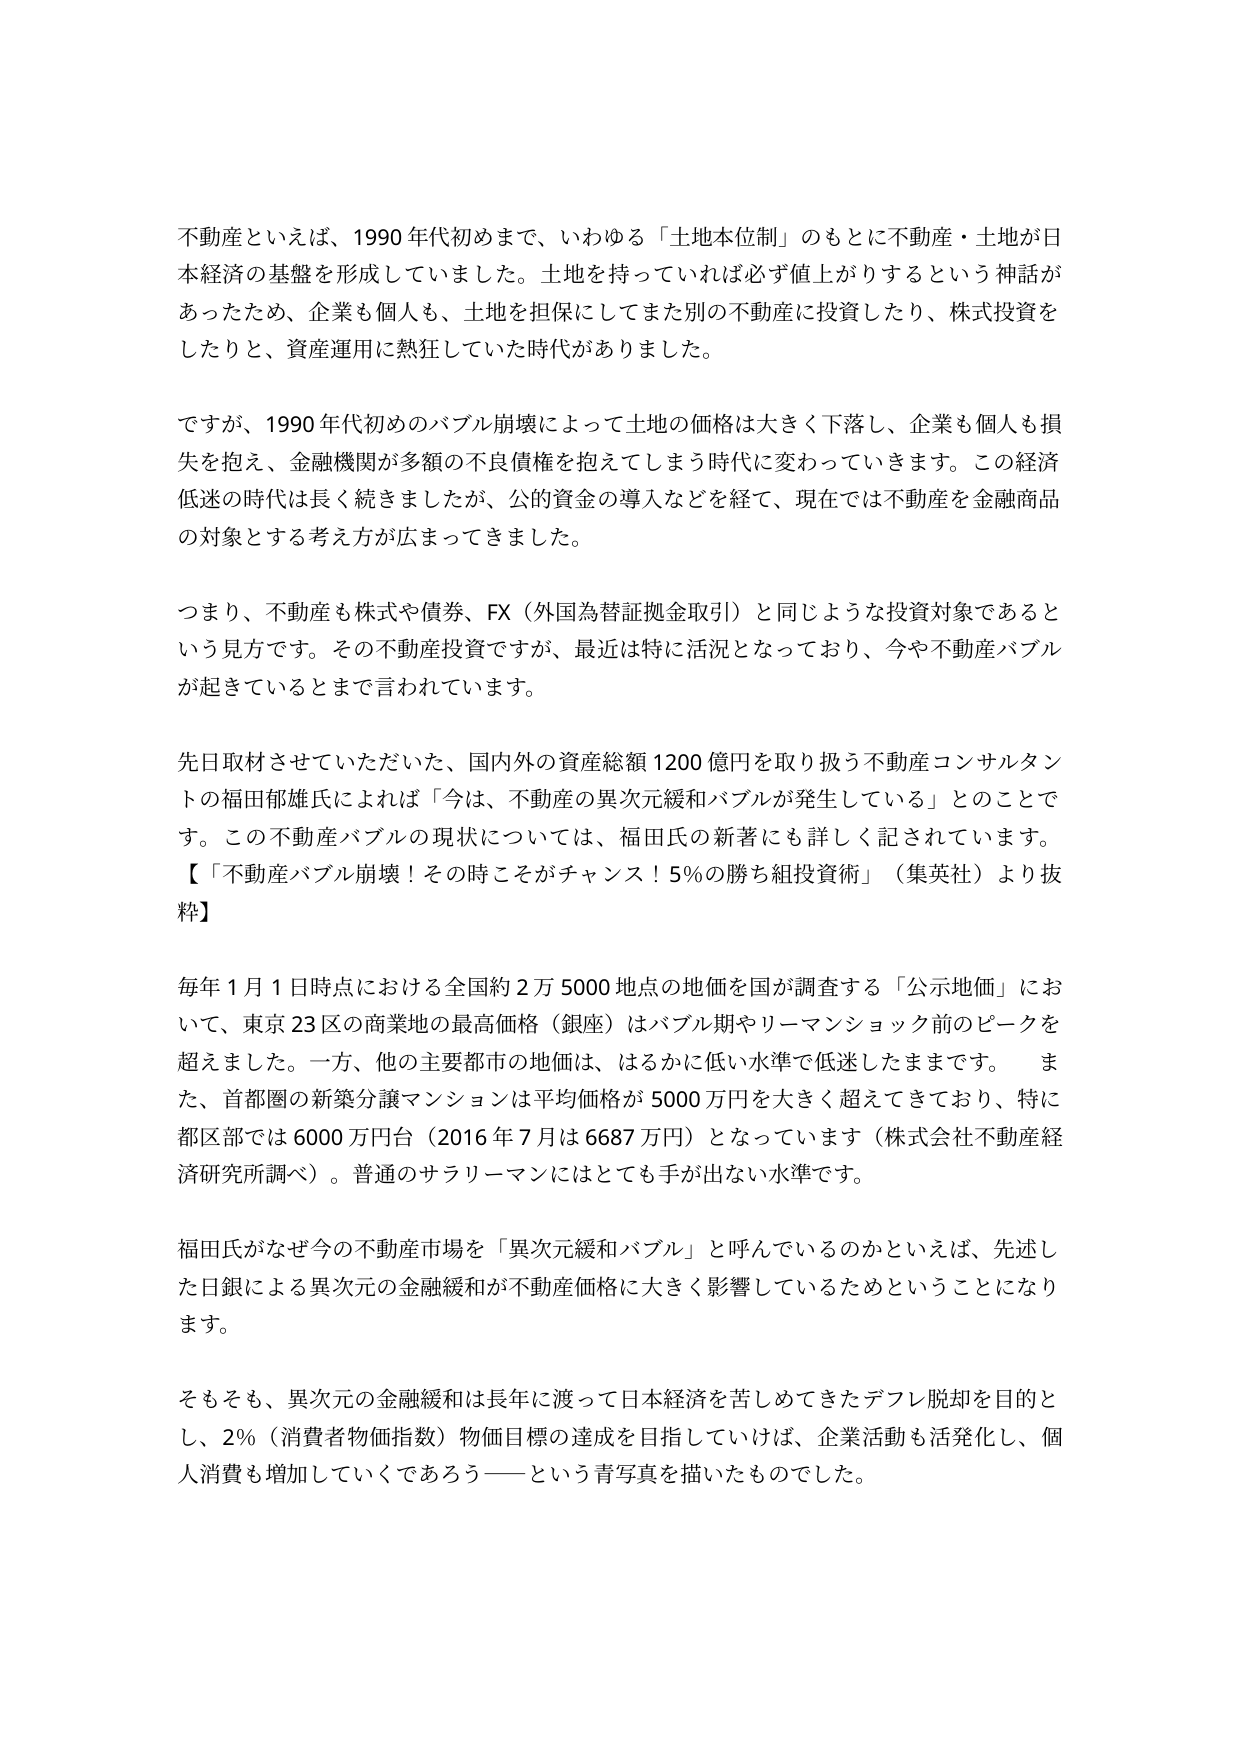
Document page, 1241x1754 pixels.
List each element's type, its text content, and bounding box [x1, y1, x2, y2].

text ですが、1990年代初めのバブル崩壊によって土地の価格は大きく下落し、企業も個人も損失を抱え、金融機関が多額の不良債権を抱えてしまう時代に変わっていきます。この経済低迷の時代は長く続きましたが、公的資金の導入などを経て、現在では不動産を金融商品の対象とする考え方が広まってきました。 [177, 404, 1063, 554]
text 毎年1月1日時点における全国約2万5000地点の地価を国が調査する「公示地価」において、東京23区の商業地の最高価格（銀座）はバブル期やリーマンショック前のピークを超えました。一方、他の主要都市の地価は、はるかに低い水準で低迷したままです。 また、首都圏の新築分譲マンションは平均価格が5000万円を大きく超えてきており、特に都区部では6000万円台（2016年7月は6687万円）となっています（株式会社不動産経済研究所調べ）。普通のサラリーマンにはとても手が出ない水準です。 [177, 967, 1063, 1192]
text そもそも、異次元の金融緩和は長年に渡って日本経済を苦しめてきたデフレ脱却を目的とし、2％（消費者物価指数）物価目標の達成を目指していけば、企業活動も活発化し、個人消費も増加していくであろう――という青写真を描いたものでした。 [177, 1379, 1063, 1492]
text 不動産といえば、1990年代初めまで、いわゆる「土地本位制」のもとに不動産・土地が日本経済の基盤を形成していました。土地を持っていれば必ず値上がりするという神話があったため、企業も個人も、土地を担保にしてまた別の不動産に投資したり、株式投資をしたりと、資産運用に熱狂していた時代がありました。 [177, 217, 1063, 367]
text つまり、不動産も株式や債券、FX（外国為替証拠金取引）と同じような投資対象であるという見方です。その不動産投資ですが、最近は特に活況となっており、今や不動産バブルが起きているとまで言われています。 [177, 592, 1063, 704]
text 先日取材させていただいた、国内外の資産総額1200億円を取り扱う不動産コンサルタントの福田郁雄氏によれば「今は、不動産の異次元緩和バブルが発生している」とのことです。この不動産バブルの現状については、福田氏の新著にも詳しく記されています。【「不動産バブル崩壊！その時こそがチャンス！5％の勝ち組投資術」（集英社）より抜粋】 [177, 742, 1063, 929]
text 福田氏がなぜ今の不動産市場を「異次元緩和バブル」と呼んでいるのかといえば、先述した日銀による異次元の金融緩和が不動産価格に大きく影響しているためということになります。 [177, 1229, 1063, 1342]
